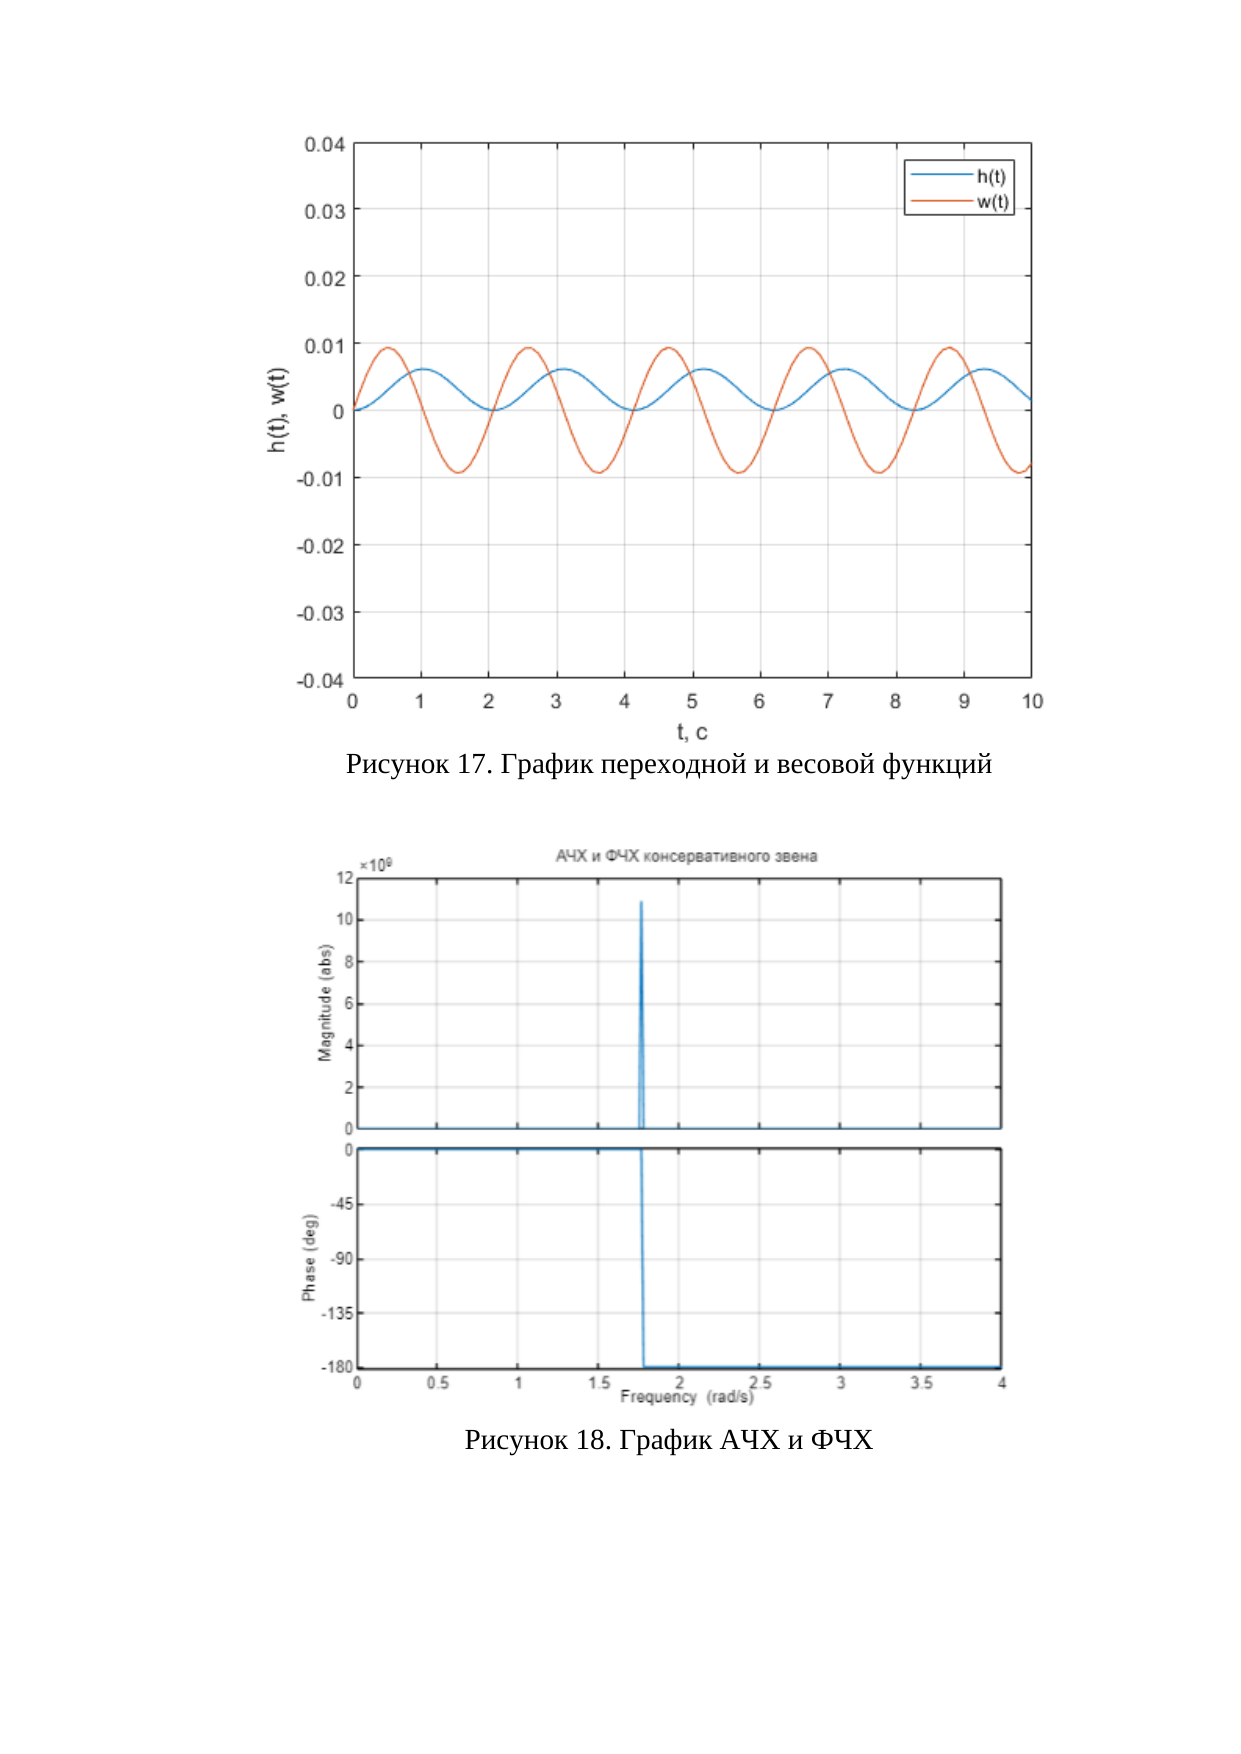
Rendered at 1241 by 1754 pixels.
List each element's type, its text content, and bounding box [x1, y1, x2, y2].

picture [294, 813, 1044, 1423]
picture [258, 108, 1080, 746]
